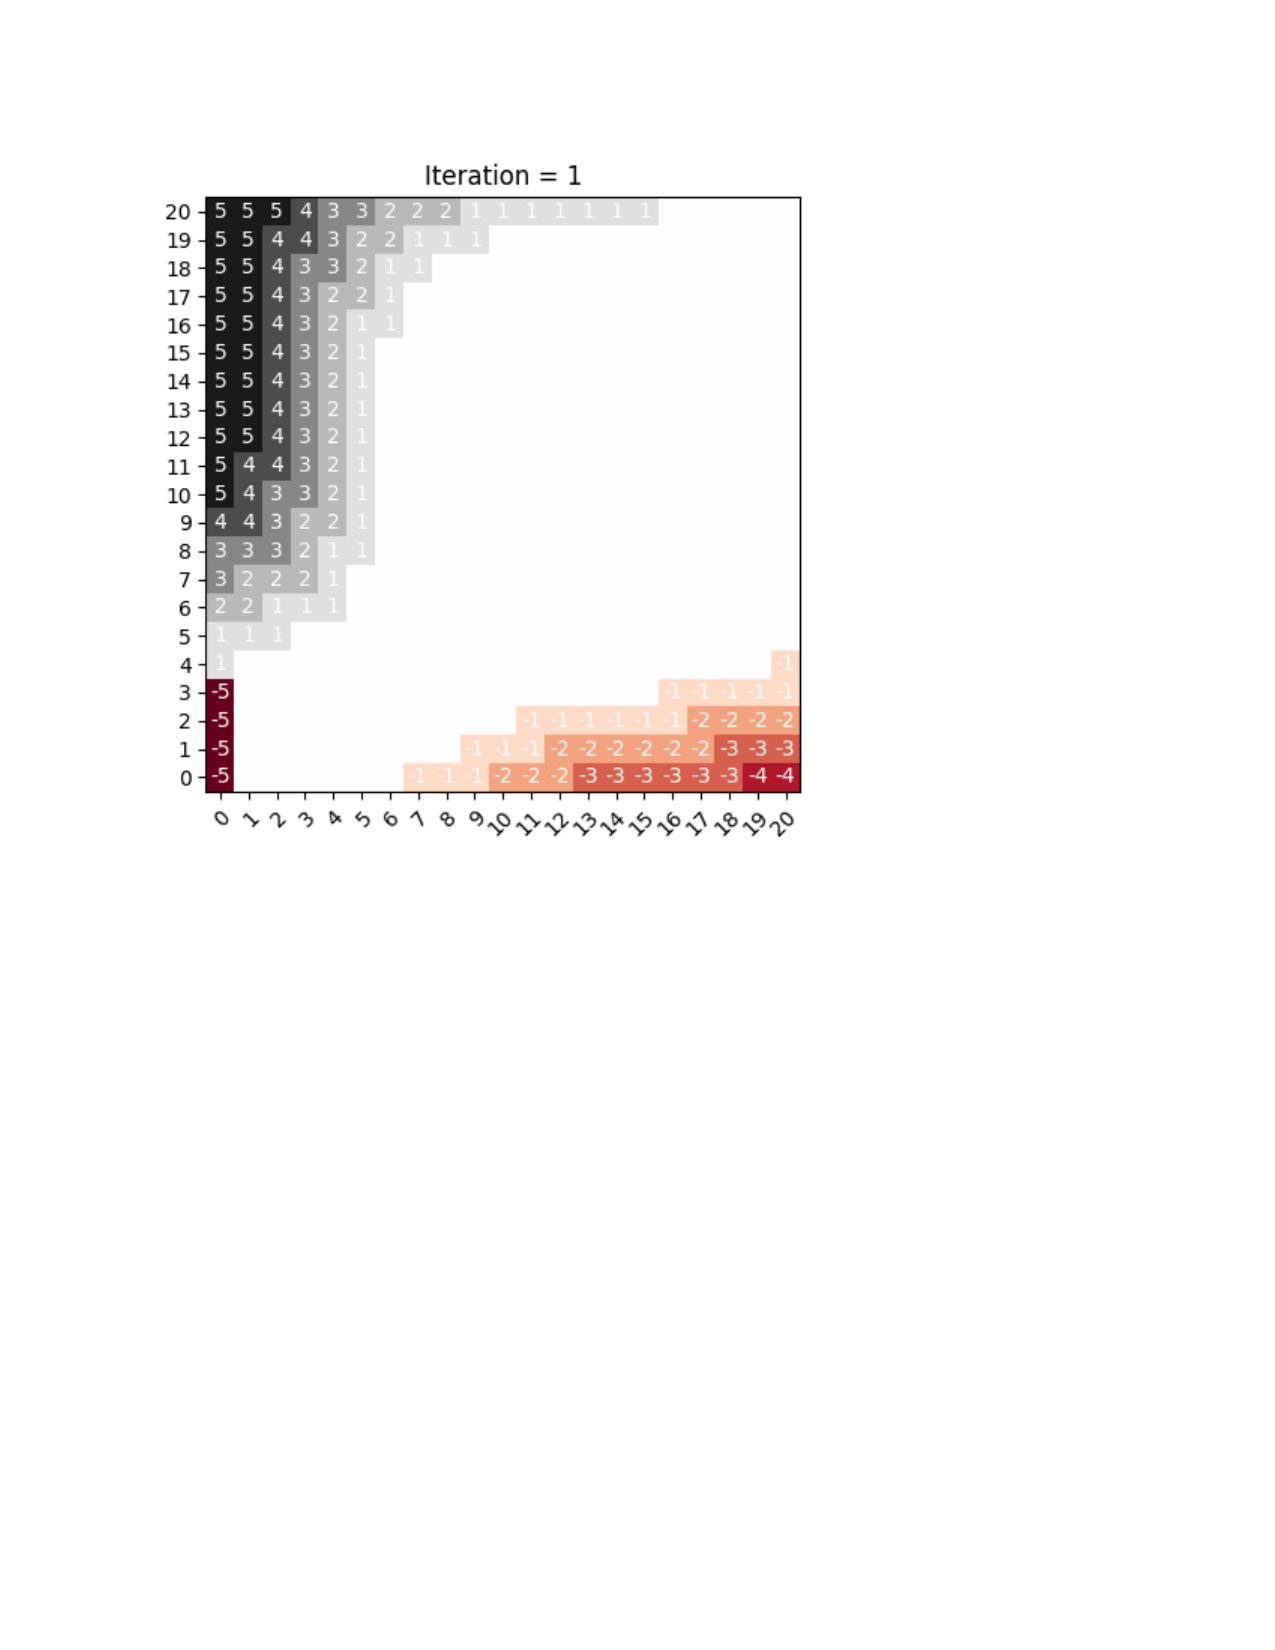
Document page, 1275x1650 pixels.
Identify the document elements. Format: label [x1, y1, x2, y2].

picture [150, 150, 815, 855]
